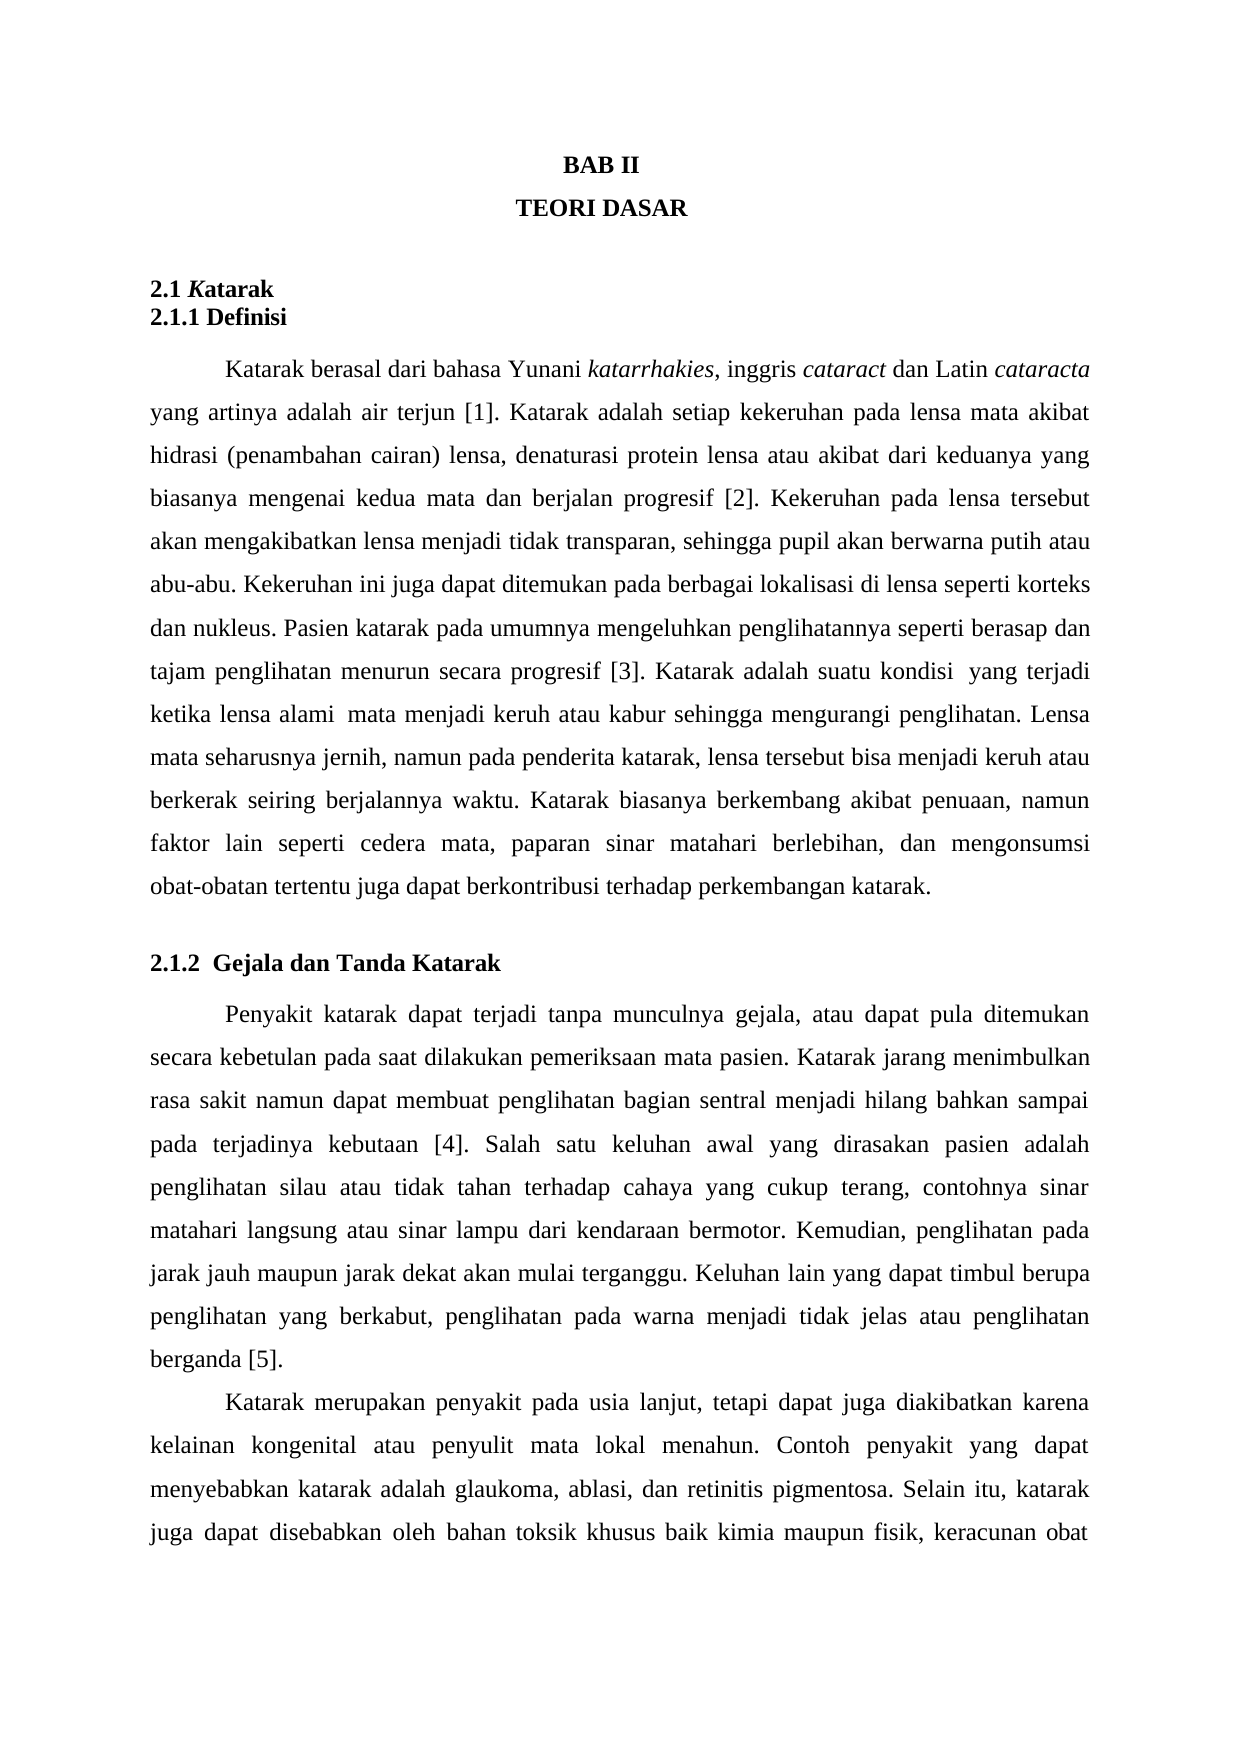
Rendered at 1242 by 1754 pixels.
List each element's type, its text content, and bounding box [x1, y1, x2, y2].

text TEORI DASAR [154, 193, 1049, 222]
text Katarak berasal dari bahasa Yunani katarrhakies, inggris cataract dan Latin cataracta yang artinya adalah air terjun [1]. Katarak adalah setiap kekeruhan pada lensa mata akibat hidrasi (penambahan cairan) lensa, denaturasi protein lensa atau akibat dari keduanya yang biasanya mengenai kedua mata dan berjalan progresif [2]. Kekeruhan pada lensa tersebut akan mengakibatkan lensa menjadi tidak transparan, sehingga pupil akan berwarna putih atau abu-abu. Kekeruhan ini juga dapat ditemukan pada berbagai lokalisasi di lensa seperti korteks dan nukleus. Pasien katarak pada umumnya mengeluhkan penglihatannya seperti berasap dan tajam penglihatan menurun secara progresif [3]. Katarak adalah suatu kondisi yang terjadi ketika lensa alami mata menjadi keruh atau kabur sehingga mengurangi penglihatan. Lensa mata seharusnya jernih, namun pada penderita katarak, lensa tersebut bisa menjadi keruh atau berkerak seiring berjalannya waktu. Katarak biasanya berkembang akibat penuaan, namun faktor lain seperti cedera mata, paparan sinar matahari berlebihan, dan mengonsumsi obat-obatan tertentu juga dapat berkontribusi terhadap perkembangan katarak. [150, 354, 1090, 900]
subtitle Katarak [150, 274, 1124, 302]
text Katarak merupakan penyakit pada usia lanjut, tetapi dapat juga diakibatkan karena kelainan kongenital atau penyulit mata lokal menahun. Contoh penyakit yang dapat menyebabkan katarak adalah glaukoma, ablasi, dan retinitis pigmentosa. Selain itu, katarak juga dapat disebabkan oleh bahan toksik khusus baik kimia maupun fisik, keracunan obat [150, 1387, 1090, 1546]
subtitle Gejala dan Tanda Katarak [150, 948, 1124, 977]
text BAB II [154, 150, 1049, 179]
text Penyakit katarak dapat terjadi tanpa munculnya gejala, atau dapat pula ditemukan secara kebetulan pada saat dilakukan pemeriksaan mata pasien. Katarak jarang menimbulkan rasa sakit namun dapat membuat penglihatan bagian sentral menjadi hilang bahkan sampai pada terjadinya kebutaan [4]. Salah satu keluhan awal yang dirasakan pasien adalah penglihatan silau atau tidak tahan terhadap cahaya yang cukup terang, contohnya sinar matahari langsung atau sinar lampu dari kendaraan bermotor. Kemudian, penglihatan pada jarak jauh maupun jarak dekat akan mulai terganggu. Keluhan lain yang dapat timbul berupa penglihatan yang berkabut, penglihatan pada warna menjadi tidak jelas atau penglihatan berganda [5]. [150, 999, 1090, 1373]
list Definisi [150, 302, 1124, 331]
